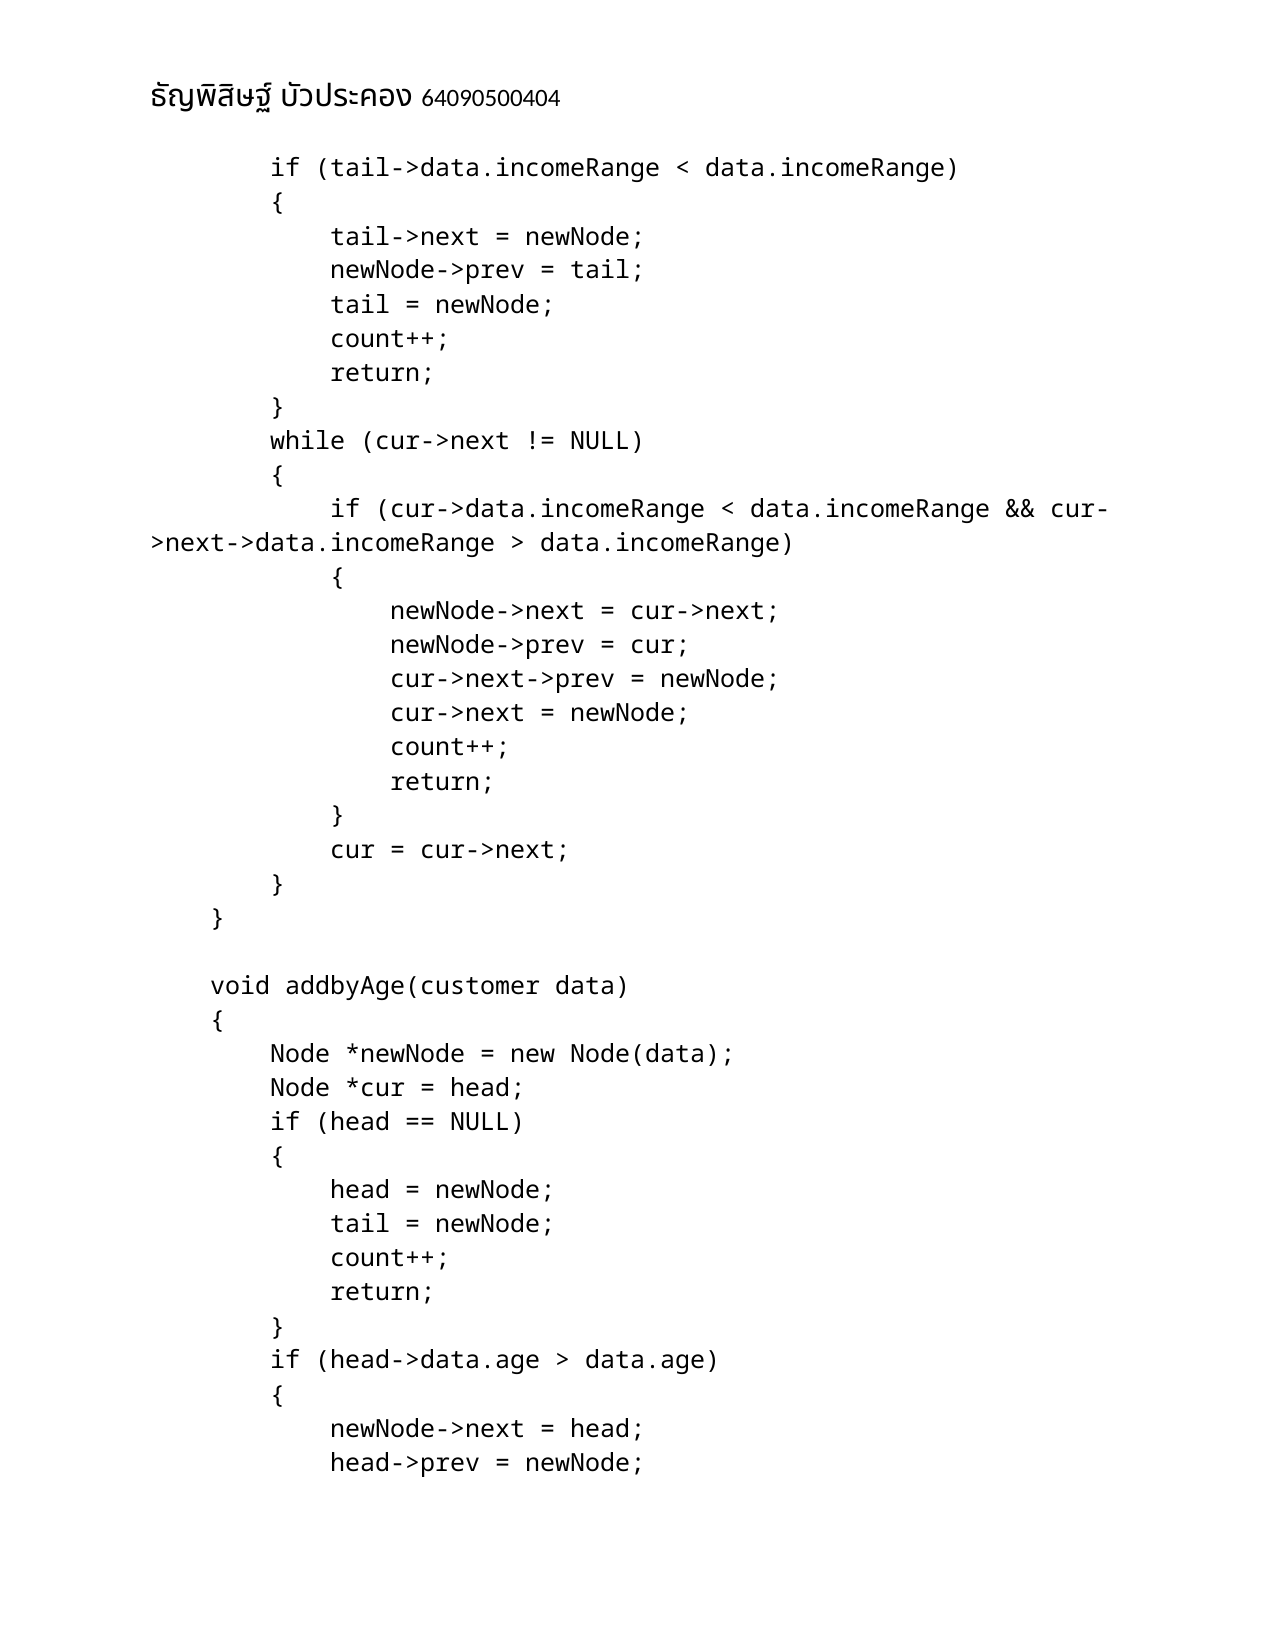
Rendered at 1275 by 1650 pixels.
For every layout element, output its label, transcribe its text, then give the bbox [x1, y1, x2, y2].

text cur->next->prev = newNode; [150, 661, 1125, 695]
text if (head == NULL) [150, 1104, 1125, 1138]
text count++; [150, 320, 1125, 354]
text head->prev = newNode; [150, 1444, 1125, 1478]
text { [150, 457, 1125, 491]
text { [150, 1376, 1125, 1410]
text } [150, 797, 1125, 831]
text { [150, 559, 1125, 593]
text count++; [150, 729, 1125, 763]
text cur = cur->next; [150, 831, 1125, 865]
text } [150, 865, 1125, 899]
text tail->next = newNode; [150, 218, 1125, 252]
text if (head->data.age > data.age) [150, 1342, 1125, 1376]
text Node *cur = head; [150, 1070, 1125, 1104]
text return; [150, 1274, 1125, 1308]
text { [150, 1002, 1125, 1036]
text cur->next = newNode; [150, 695, 1125, 729]
text head = newNode; [150, 1172, 1125, 1206]
text newNode->next = cur->next; [150, 593, 1125, 627]
text newNode->prev = cur; [150, 627, 1125, 661]
text } [150, 899, 1125, 933]
text void addbyAge(customer data) [150, 967, 1125, 1002]
text tail = newNode; [150, 286, 1125, 320]
text if (cur->data.incomeRange < data.incomeRange && cur->next->data.incomeRange > data.incomeRange) [150, 491, 1125, 559]
text return; [150, 354, 1125, 388]
text } [150, 1308, 1125, 1342]
text { [150, 1138, 1125, 1172]
text newNode->prev = tail; [150, 252, 1125, 286]
text while (cur->next != NULL) [150, 422, 1125, 457]
text tail = newNode; [150, 1206, 1125, 1240]
text { [150, 184, 1125, 218]
text Node *newNode = new Node(data); [150, 1036, 1125, 1070]
text if (tail->data.incomeRange < data.incomeRange) [150, 150, 1125, 184]
text newNode->next = head; [150, 1410, 1125, 1444]
text return; [150, 763, 1125, 797]
text count++; [150, 1240, 1125, 1274]
text } [150, 388, 1125, 422]
